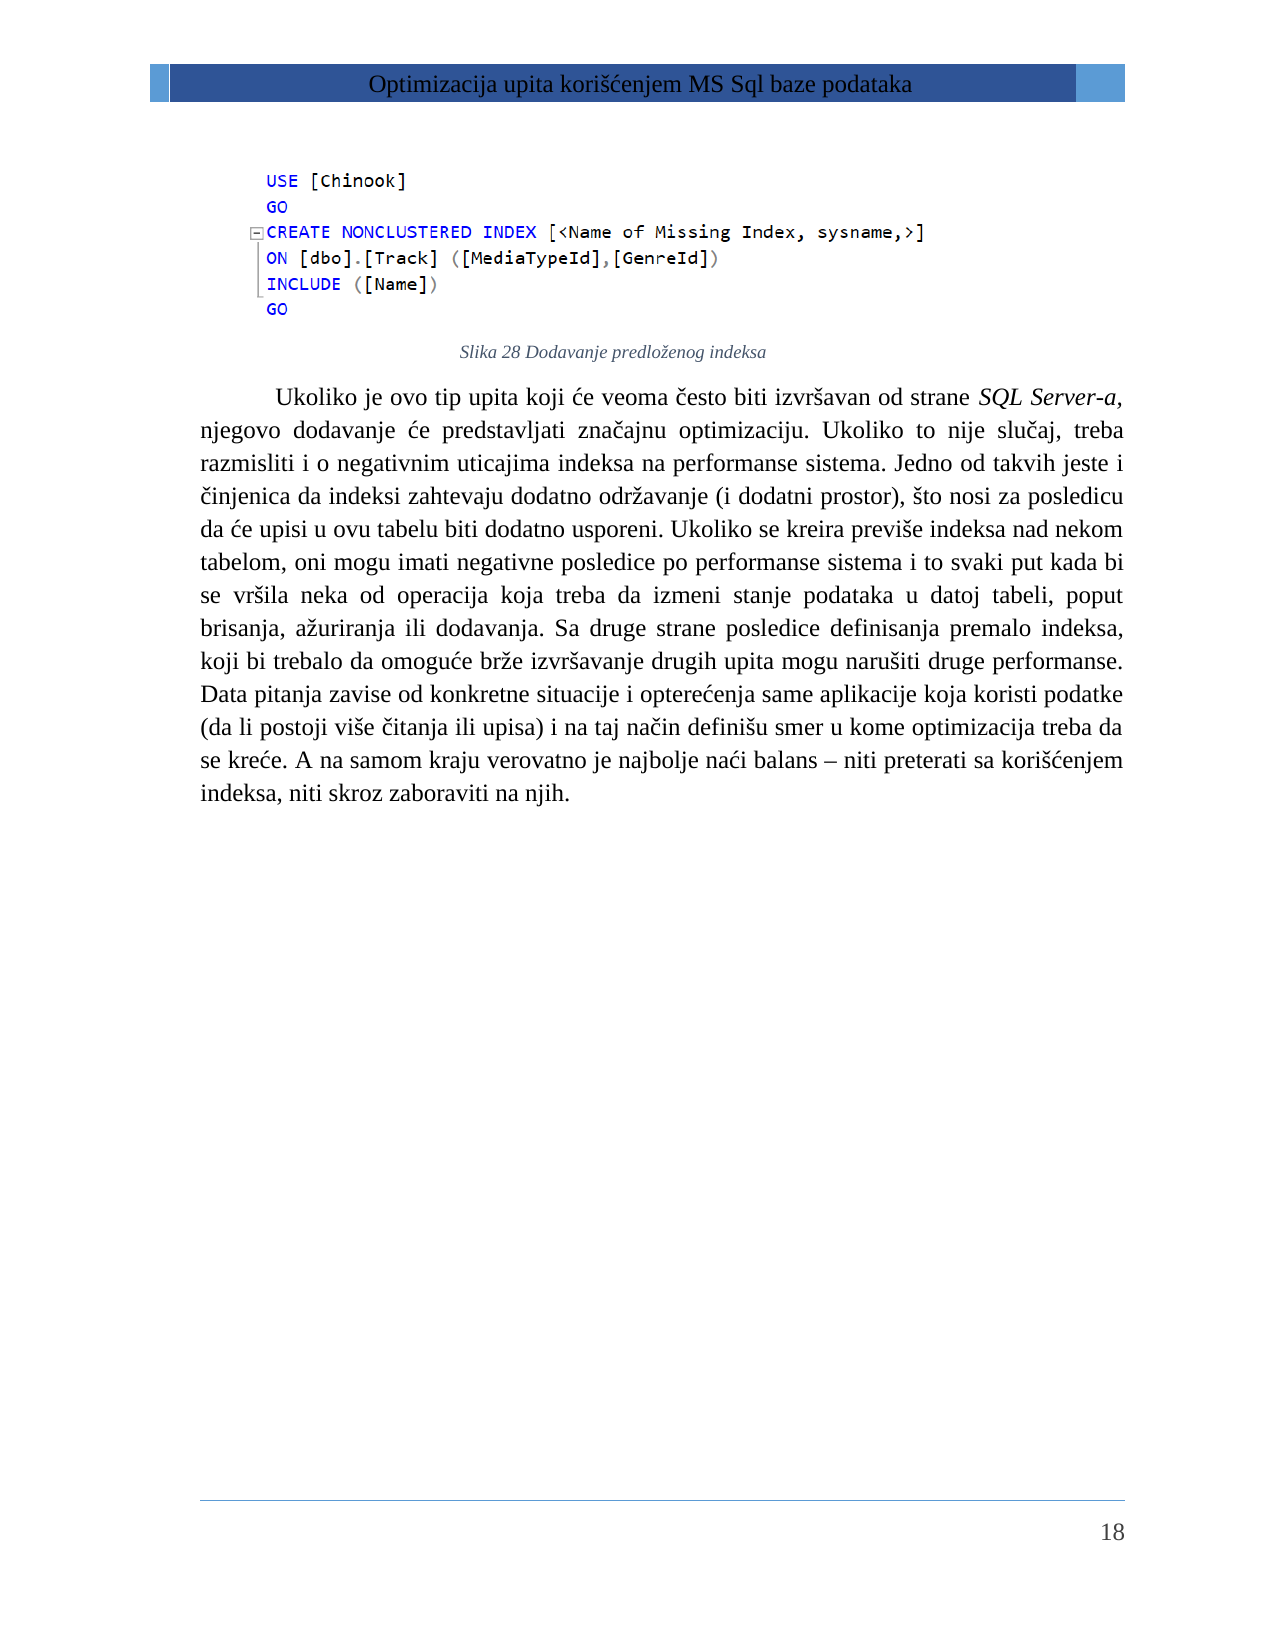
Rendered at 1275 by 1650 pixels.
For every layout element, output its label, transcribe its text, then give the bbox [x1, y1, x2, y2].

text Ukoliko je ovo tip upita koji će veoma često biti izvršavan od strane SQL Server-a, njegovo dodavanje će predstavljati značajnu optimizaciju. Ukoliko to nije slučaj, treba razmisliti i o negativnim uticajima indeksa na performanse sistema. Jedno od takvih jeste i činjenica da indeksi zahtevaju dodatno održavanje (i dodatni prostor), što nosi za posledicu da će upisi u ovu tabelu biti dodatno usporeni. Ukoliko se kreira previše indeksa nad nekom tabelom, oni mogu imati negativne posledice po performanse sistema i to svaki put kada bi se vršila neka od operacija koja treba da izmeni stanje podataka u datoj tabeli, poput brisanja, ažuriranja ili dodavanja. Sa druge strane posledice definisanja premalo indeksa, koji bi trebalo da omoguće brže izvršavanje drugih upita mogu narušiti druge performanse. Data pitanja zavise od konkretne situacije i opterećenja same aplikacije koja koristi podatke (da li postoji više čitanja ili upisa) i na taj način definišu smer u kome optimizacija treba da se kreće. A na samom kraju verovatno je najbolje naći balans – niti preterati sa korišćenjem indeksa, niti skroz zaboraviti na njih. [200, 150, 1125, 807]
picture [246, 150, 1029, 338]
